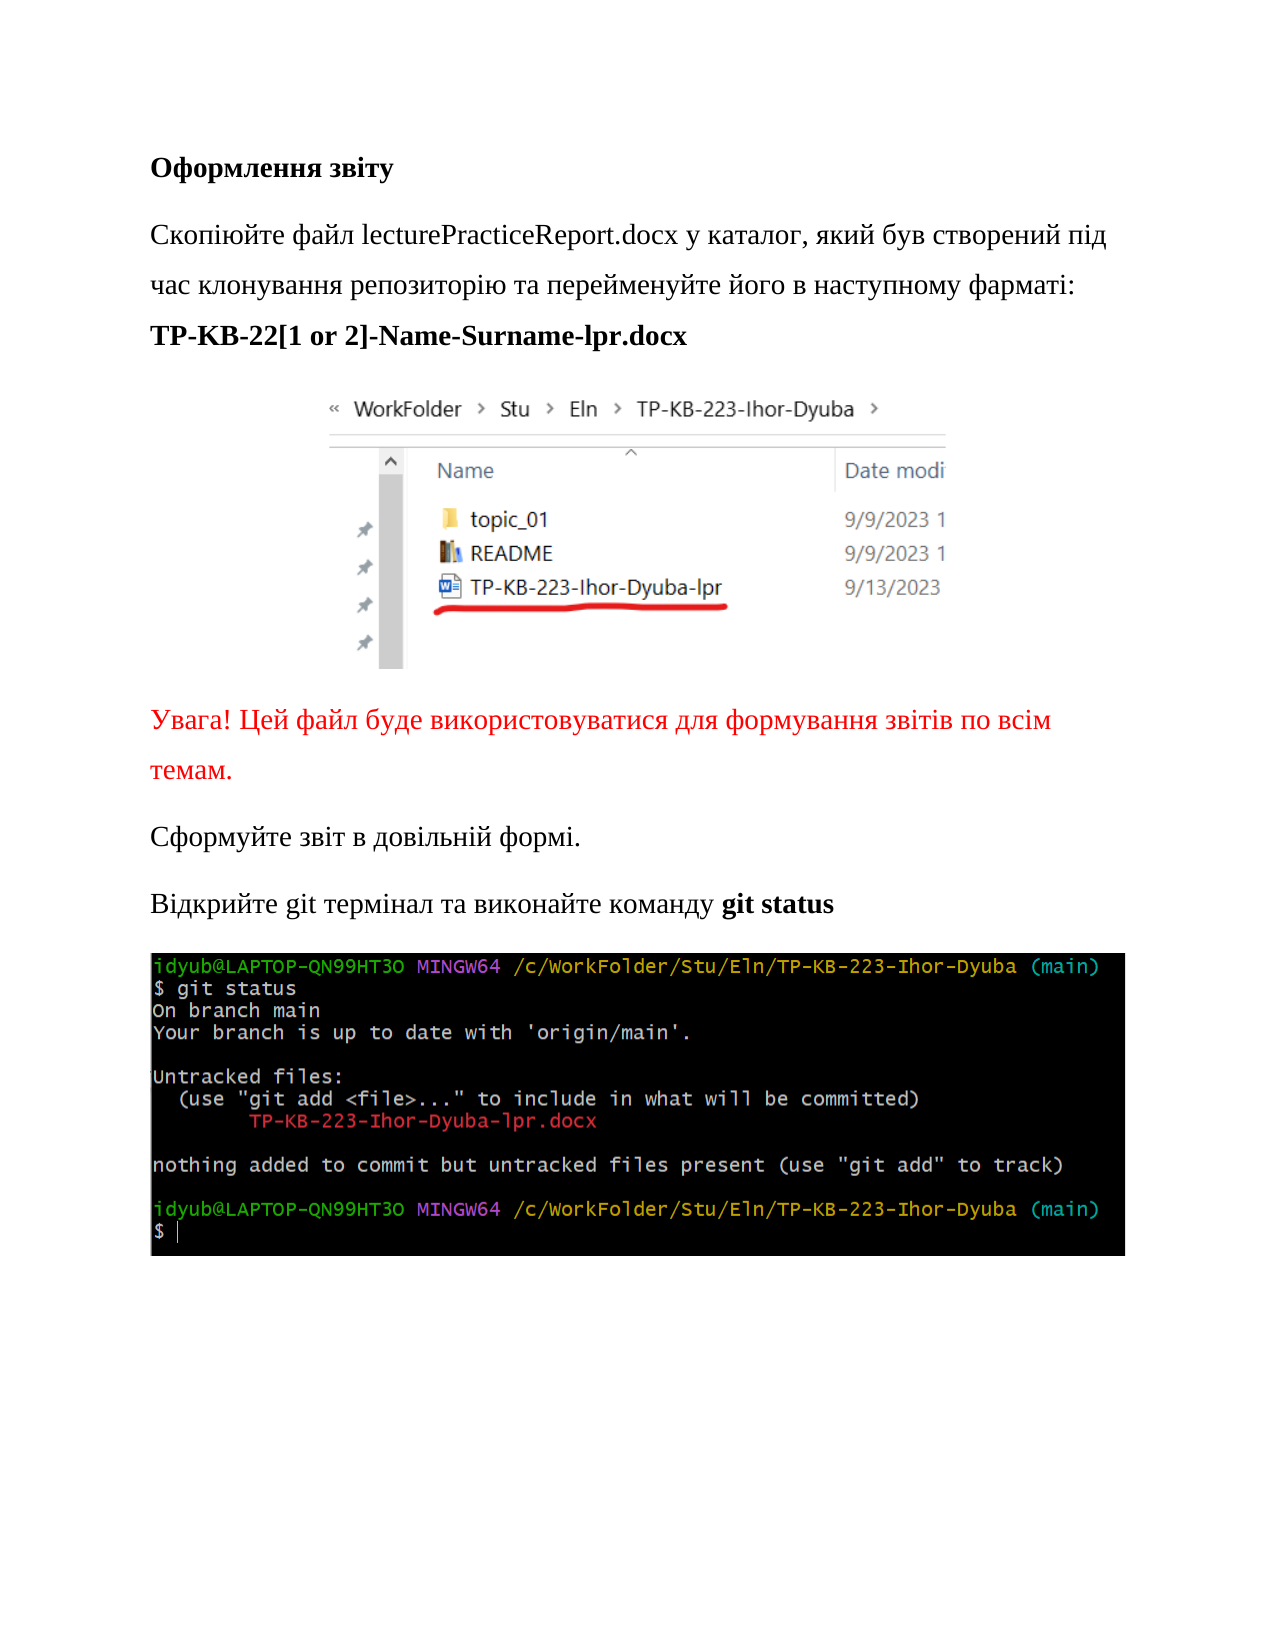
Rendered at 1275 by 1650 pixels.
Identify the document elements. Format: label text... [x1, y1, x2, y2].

picture [150, 953, 1125, 1256]
text Оформлення звіту [150, 150, 1125, 183]
picture [329, 384, 946, 669]
text Увага! Цей файл буде використовуватися для формування звітів по всім темам. [150, 702, 1125, 786]
text Скопіюйте файл lecturePracticeReport.docx у каталог, який був створений під час клонування репозиторію та перейменуйте його в наступному фарматі: TP-KB-22[1 or 2]-Name-Surname-lpr.docx [150, 217, 1125, 351]
text Відкрийте git термінал та виконайте команду git status [150, 886, 1125, 919]
text Сформуйте звіт в довільній формі. [150, 819, 1125, 853]
